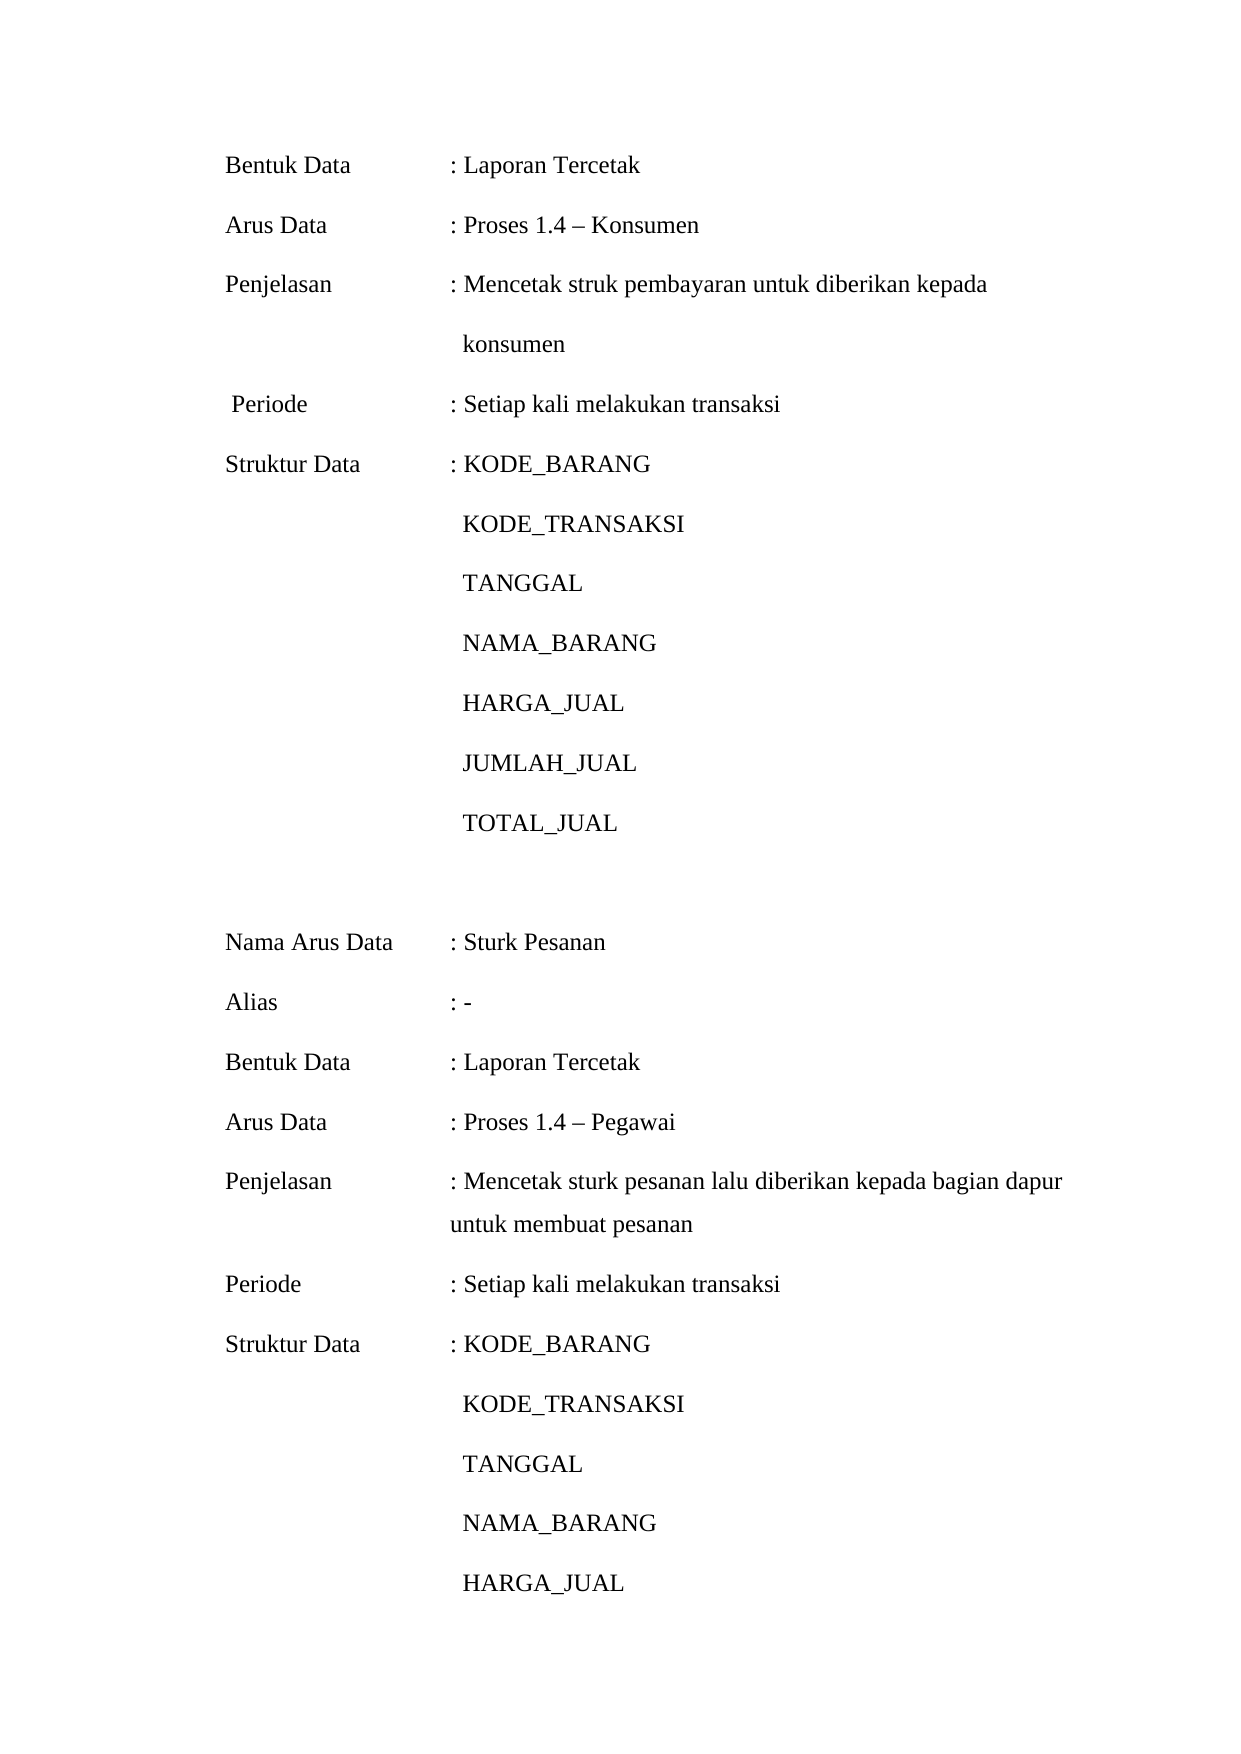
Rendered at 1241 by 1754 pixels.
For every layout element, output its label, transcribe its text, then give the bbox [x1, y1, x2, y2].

text Penjelasan : Mencetak struk pembayaran untuk diberikan kepada [225, 269, 1090, 298]
text Bentuk Data : Laporan Tercetak [225, 1047, 1090, 1076]
text NAMA_BARANG [450, 628, 1090, 657]
text HARGA_JUAL [375, 688, 1090, 717]
text Arus Data : Proses 1.4 – Pegawai [225, 1107, 1090, 1135]
text TANGGAL [450, 1449, 1090, 1477]
text KODE_TRANSAKSI [225, 509, 1090, 537]
text Nama Arus Data : Sturk Pesanan [225, 927, 1090, 956]
text Bentuk Data : Laporan Tercetak [150, 150, 1090, 179]
text NAMA_BARANG [450, 1508, 1090, 1537]
text KODE_TRANSAKSI [375, 1389, 1090, 1418]
text Arus Data : Proses 1.4 – Konsumen [150, 210, 1090, 238]
text Struktur Data : KODE_BARANG [225, 449, 1090, 478]
text TOTAL_JUAL [375, 808, 1090, 836]
text Struktur Data : KODE_BARANG [225, 1329, 1090, 1358]
text Periode : Setiap kali melakukan transaksi [225, 1269, 1090, 1298]
text Penjelasan : Mencetak sturk pesanan lalu diberikan kepada bagian dapur untuk membuat pesanan [225, 1166, 1090, 1238]
text JUMLAH_JUAL [375, 748, 1090, 777]
text HARGA_JUAL [450, 1568, 1090, 1597]
text konsumen [375, 329, 1090, 358]
text TANGGAL [450, 568, 1090, 597]
text Periode : Setiap kali melakukan transaksi [225, 389, 1090, 418]
text Alias : - [225, 987, 1090, 1016]
